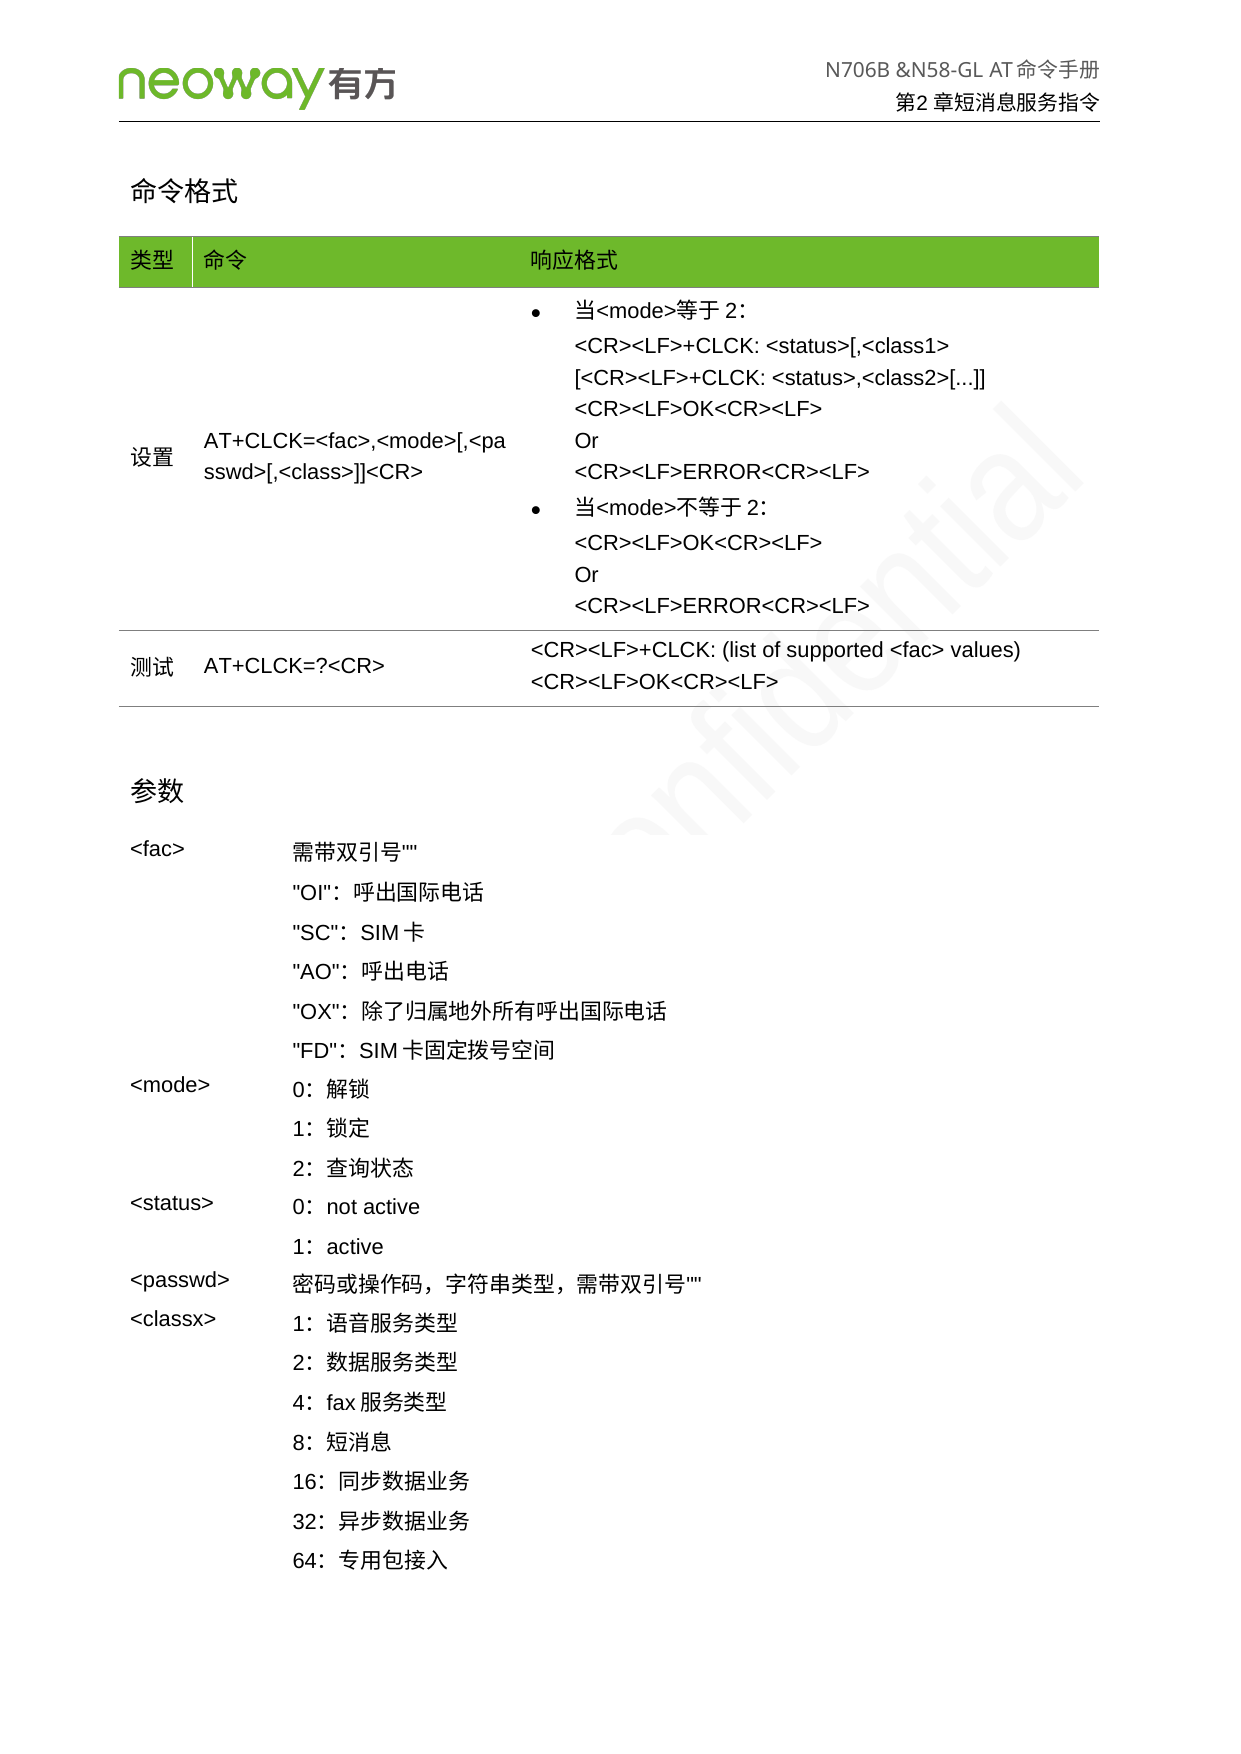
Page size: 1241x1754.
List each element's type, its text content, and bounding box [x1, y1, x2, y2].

table_cell 0：解锁 1：锁定 2：查询状态 [281, 1072, 1099, 1189]
table_cell 当<mode>等于2： <CR><LF>+CLCK: <status>[,<class1> [<CR><LF>+CLCK: <status>,<class2>[...]] <CR><LF>OK<CR><LF> Or <CR><LF>ERROR<CR><LF> 当<mode>不等于2： <CR><LF>OK<CR><LF> Or <CR><LF>ERROR<CR><LF> [519, 288, 1099, 630]
table_cell <passwd> [119, 1268, 281, 1305]
table_cell 设置 [119, 288, 192, 630]
table_header <fac> [119, 835, 281, 1071]
table_header 响应格式 [519, 237, 1099, 287]
table_cell AT+CLCK=<fac>,<mode>[,<passwd>[,<class>]]<CR> [193, 288, 519, 630]
table_cell <CR><LF>+CLCK: (list of supported <fac> values) <CR><LF>OK<CR><LF> [519, 631, 1099, 706]
table_cell 密码或操作码，字符串类型，需带双引号"" [281, 1268, 1099, 1305]
table_cell 0：not active 1：active [281, 1190, 1099, 1267]
list 命令格式 [130, 170, 1110, 209]
table_cell <status> [119, 1190, 281, 1267]
table_header 命令 [193, 237, 519, 287]
table_header 类型 [119, 237, 192, 287]
picture [118, 68, 395, 110]
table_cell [281, 1306, 1099, 1581]
table_cell AT+CLCK=?<CR> [193, 631, 519, 706]
list 参数 [130, 770, 1110, 809]
table_cell <classx> [119, 1306, 281, 1581]
table_cell 测试 [119, 631, 192, 706]
table_header 需带双引号"" "OI"：呼出国际电话 "SC"：SIM卡 "AO"：呼出电话 "OX"：除了归属地外所有呼出国际电话 "FD"：SIM卡固定拨号空间 [281, 835, 1099, 1071]
table_cell <mode> [119, 1072, 281, 1189]
